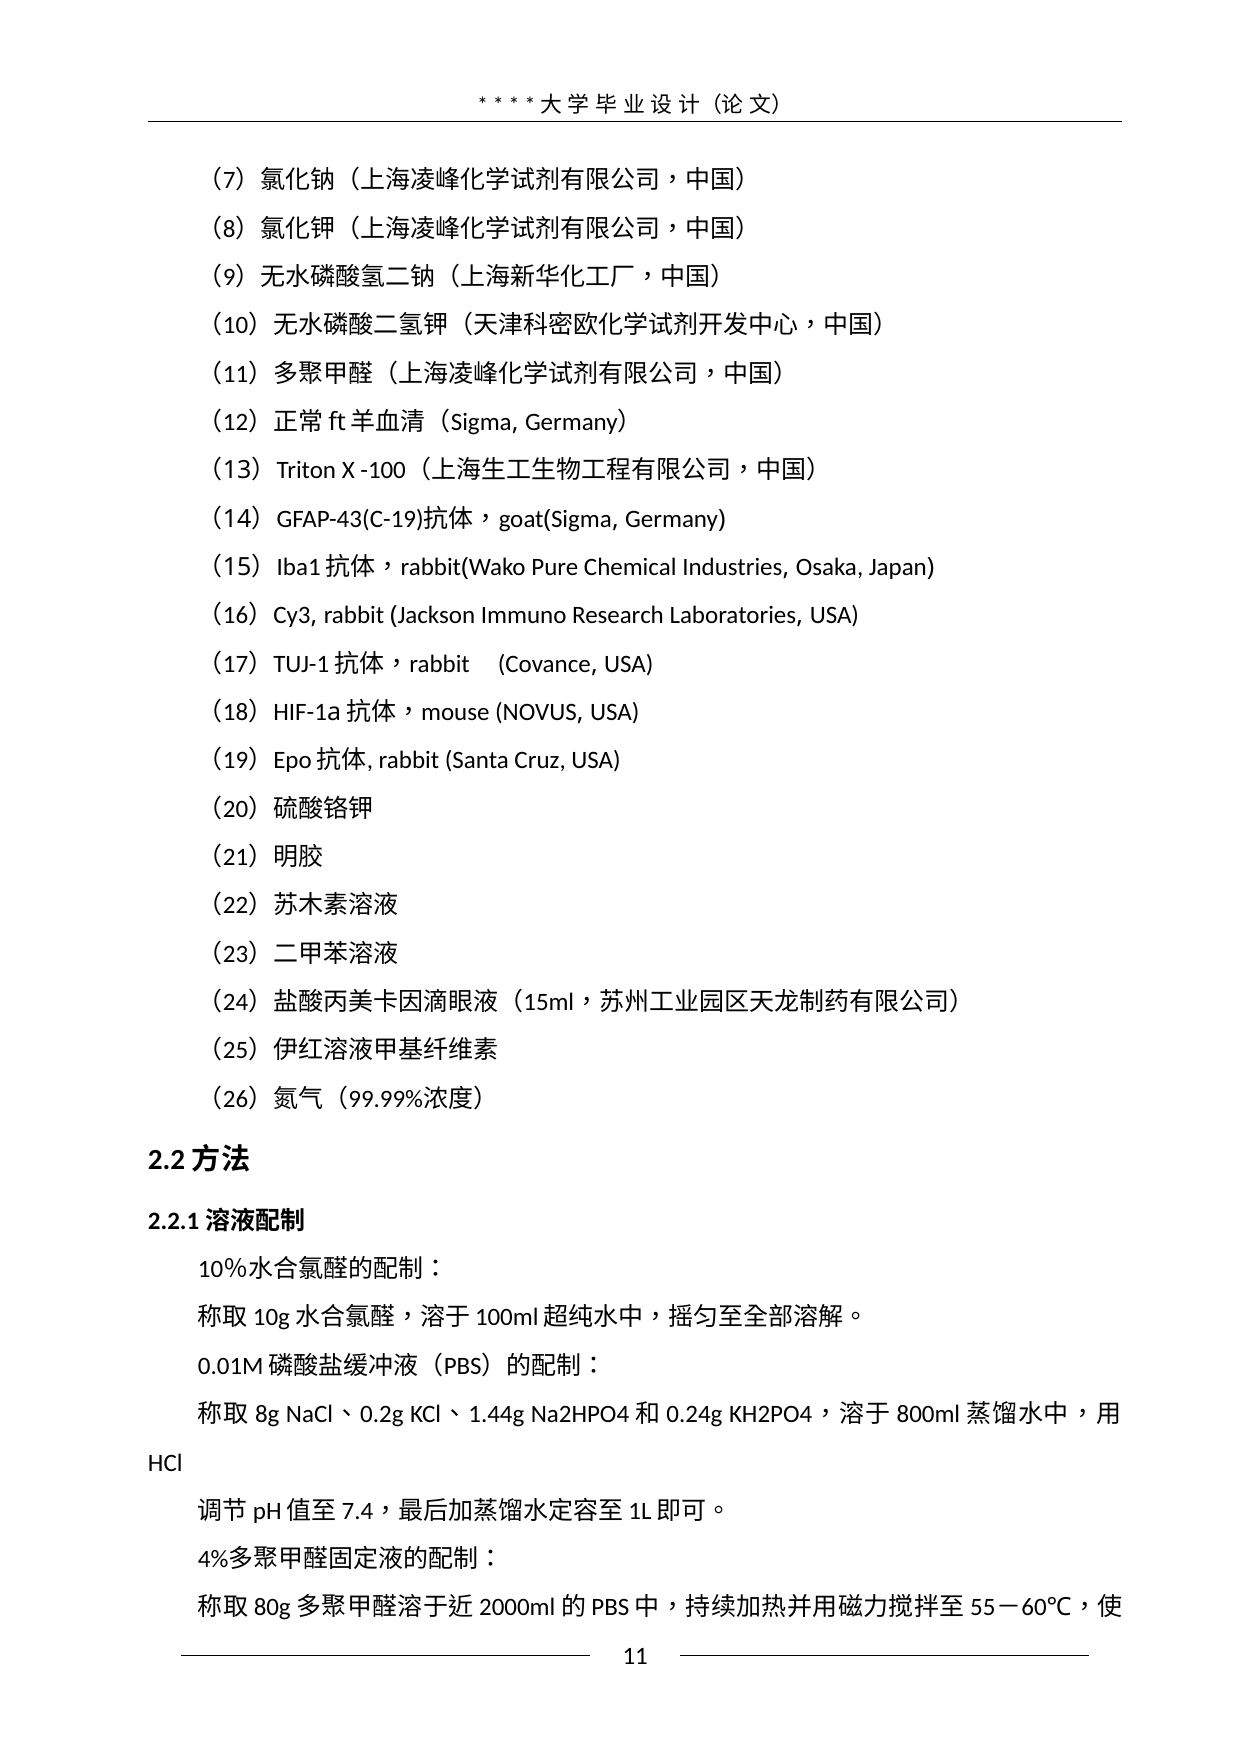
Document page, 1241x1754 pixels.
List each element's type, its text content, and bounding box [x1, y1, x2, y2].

text 称取10g水合氯醛，溶于100ml超纯水中，摇匀至全部溶解。 [148, 1285, 1122, 1333]
text 4%多聚甲醛固定液的配制： [148, 1526, 1122, 1575]
text （7）氯化钠（上海凌峰化学试剂有限公司，中国） [148, 148, 1122, 196]
text 称取8g NaCl、0.2g KCl、1.44g Na2HPO4和0.24g KH2PO4，溶于800ml蒸馏水中，用HCl [148, 1381, 1122, 1478]
subtitle 2.2 方法 [148, 1138, 1122, 1178]
text （18）HIF-1a抗体，mouse (NOVUS, USA) [148, 679, 1122, 728]
text （25）伊红溶液甲基纤维素 [148, 1018, 1122, 1066]
text （22）苏木素溶液 [148, 873, 1122, 921]
text （15）Iba1抗体，rabbit(Wako Pure Chemical Industries, Osaka, Japan) [148, 534, 1122, 583]
text （24）盐酸丙美卡因滴眼液（15ml，苏州工业园区天龙制药有限公司） [148, 969, 1122, 1018]
text （9）无水磷酸氢二钠（上海新华化工厂，中国） [148, 244, 1122, 293]
text （12）正常ft羊血清（Sigma, Germany） [148, 389, 1122, 438]
text （14）GFAP-43(C-19)抗体，goat(Sigma, Germany) [148, 486, 1122, 534]
text （13）Triton X -100（上海生工生物工程有限公司，中国） [148, 438, 1122, 486]
text （10）无水磷酸二氢钾（天津科密欧化学试剂开发中心，中国） [148, 293, 1122, 341]
text 0.01M磷酸盐缓冲液（PBS）的配制： [148, 1333, 1122, 1381]
text 调节pH值至7.4，最后加蒸馏水定容至1L即可。 [148, 1478, 1122, 1526]
text （26）氮气（99.99%浓度） [148, 1066, 1122, 1114]
text （17）TUJ-1抗体，rabbit (Covance, USA) [148, 631, 1122, 679]
text （11）多聚甲醛（上海凌峰化学试剂有限公司，中国） [148, 341, 1122, 389]
text （21）明胶 [148, 824, 1122, 873]
text （19）Epo抗体, rabbit (Santa Cruz, USA) [148, 728, 1122, 776]
text （16）Cy3, rabbit (Jackson Immuno Research Laboratories, USA) [148, 583, 1122, 631]
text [148, 1575, 1122, 1623]
text （23）二甲苯溶液 [148, 921, 1122, 969]
text （8）氯化钾（上海凌峰化学试剂有限公司，中国） [148, 196, 1122, 244]
text （20）硫酸铬钾 [148, 776, 1122, 824]
text 10％水合氯醛的配制： [148, 1236, 1122, 1285]
subtitle 2.2.1 溶液配制 [148, 1202, 1122, 1236]
